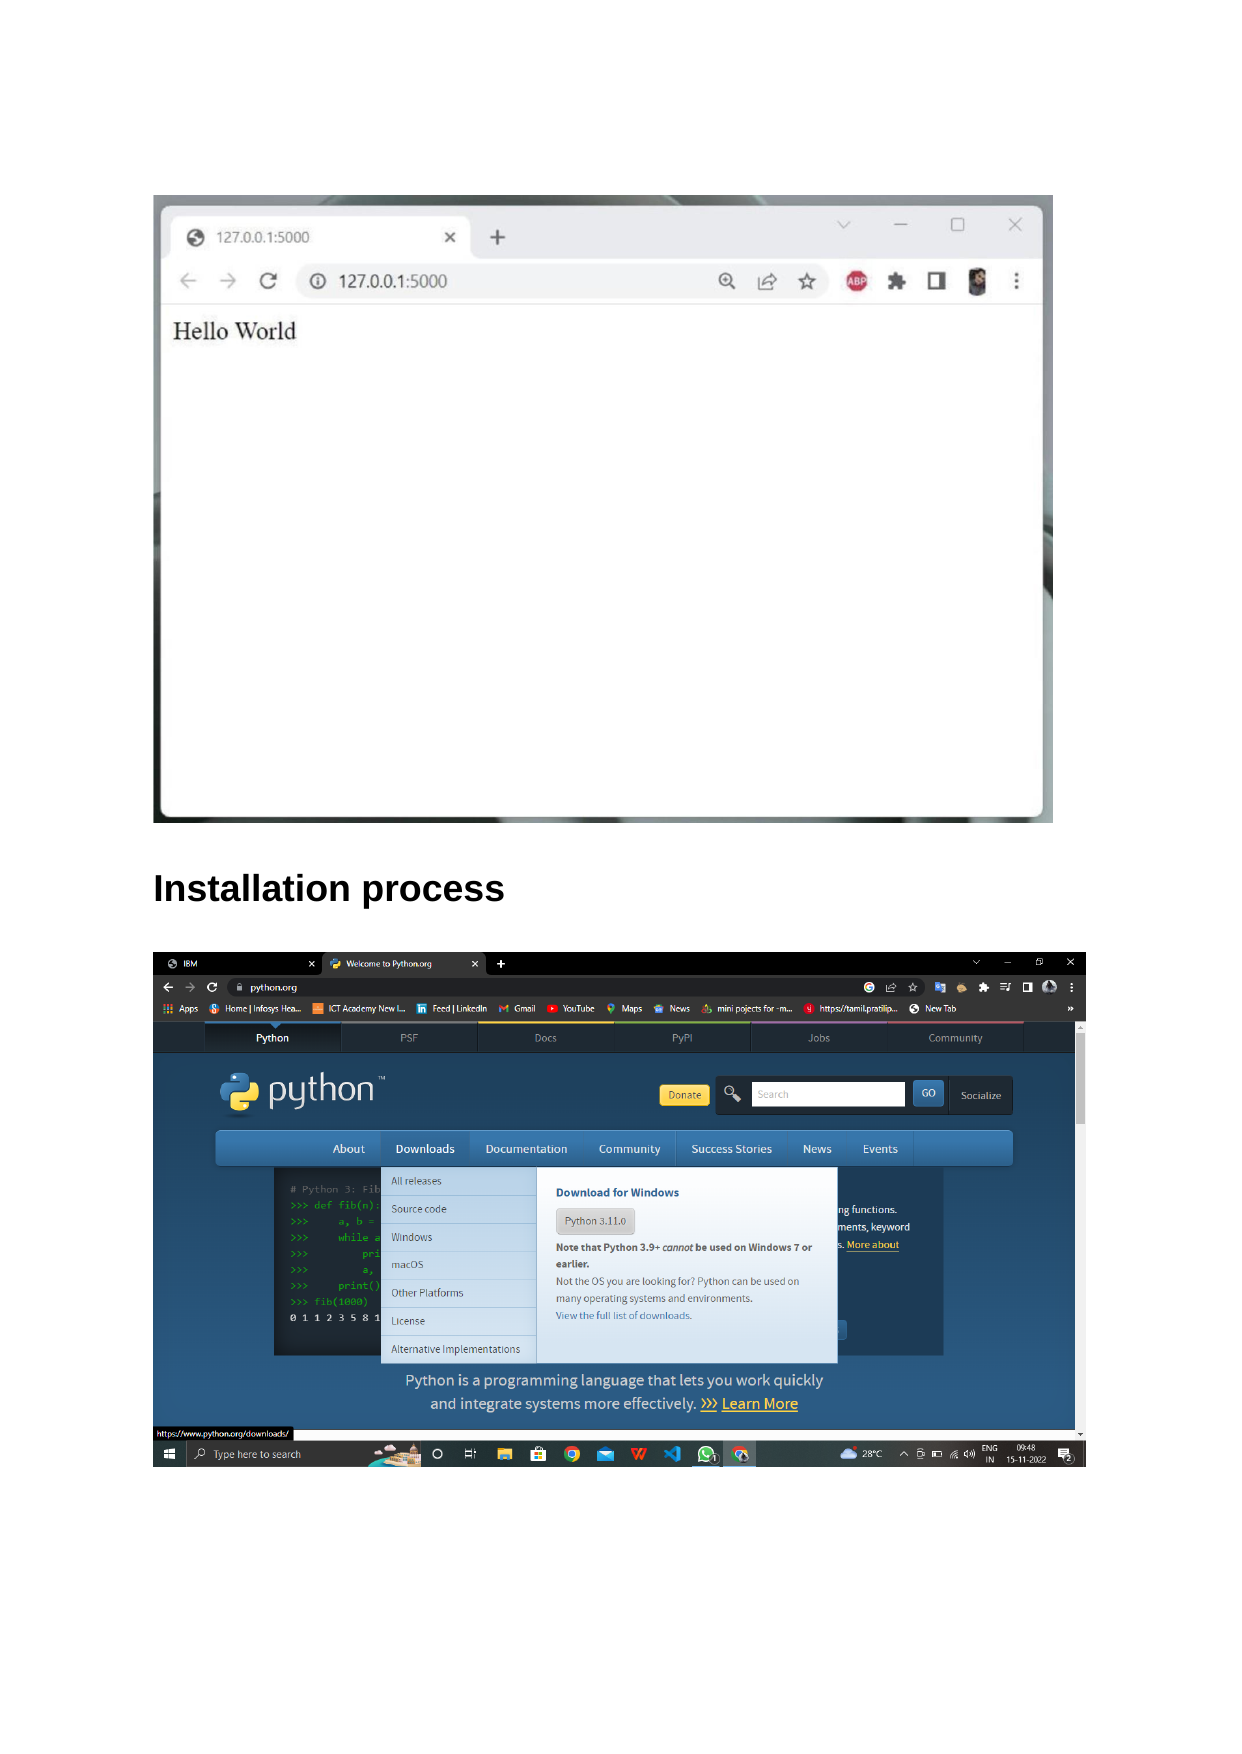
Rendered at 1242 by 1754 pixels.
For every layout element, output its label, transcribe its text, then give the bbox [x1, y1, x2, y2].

picture [153, 195, 1053, 823]
text Installation process [153, 866, 1198, 909]
picture [153, 952, 1086, 1467]
